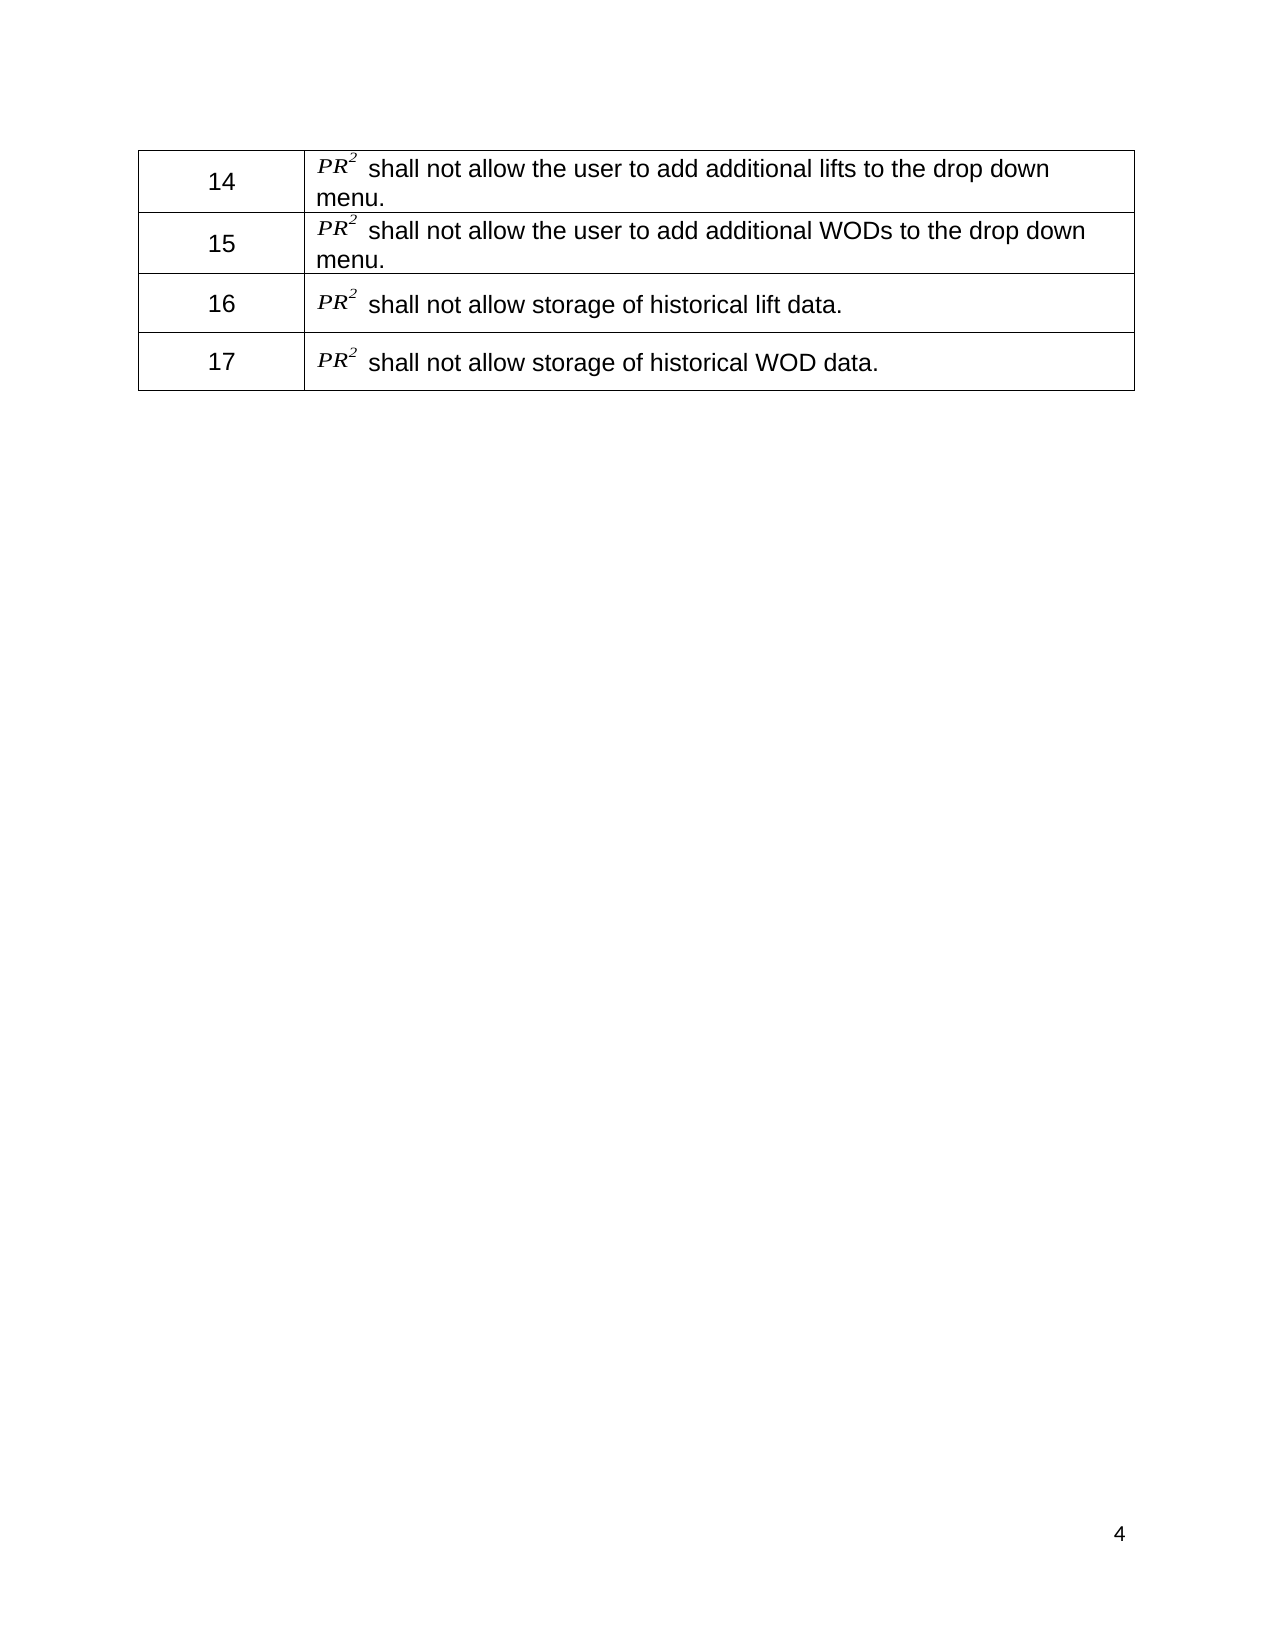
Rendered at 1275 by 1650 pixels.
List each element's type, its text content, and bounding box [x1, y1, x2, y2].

table_cell 17 [139, 333, 304, 390]
table_cell 16 [139, 274, 304, 332]
table_cell shall not allow the user to add additional lifts to the drop down menu. [305, 151, 1134, 212]
table_cell shall not allow the user to add additional WODs to the drop down menu. [305, 213, 1134, 273]
table_cell 15 [139, 213, 304, 273]
table_cell shall not allow storage of historical WOD data. [305, 333, 1134, 390]
table_cell shall not allow storage of historical lift data. [305, 274, 1134, 332]
table_cell 14 [139, 151, 304, 212]
